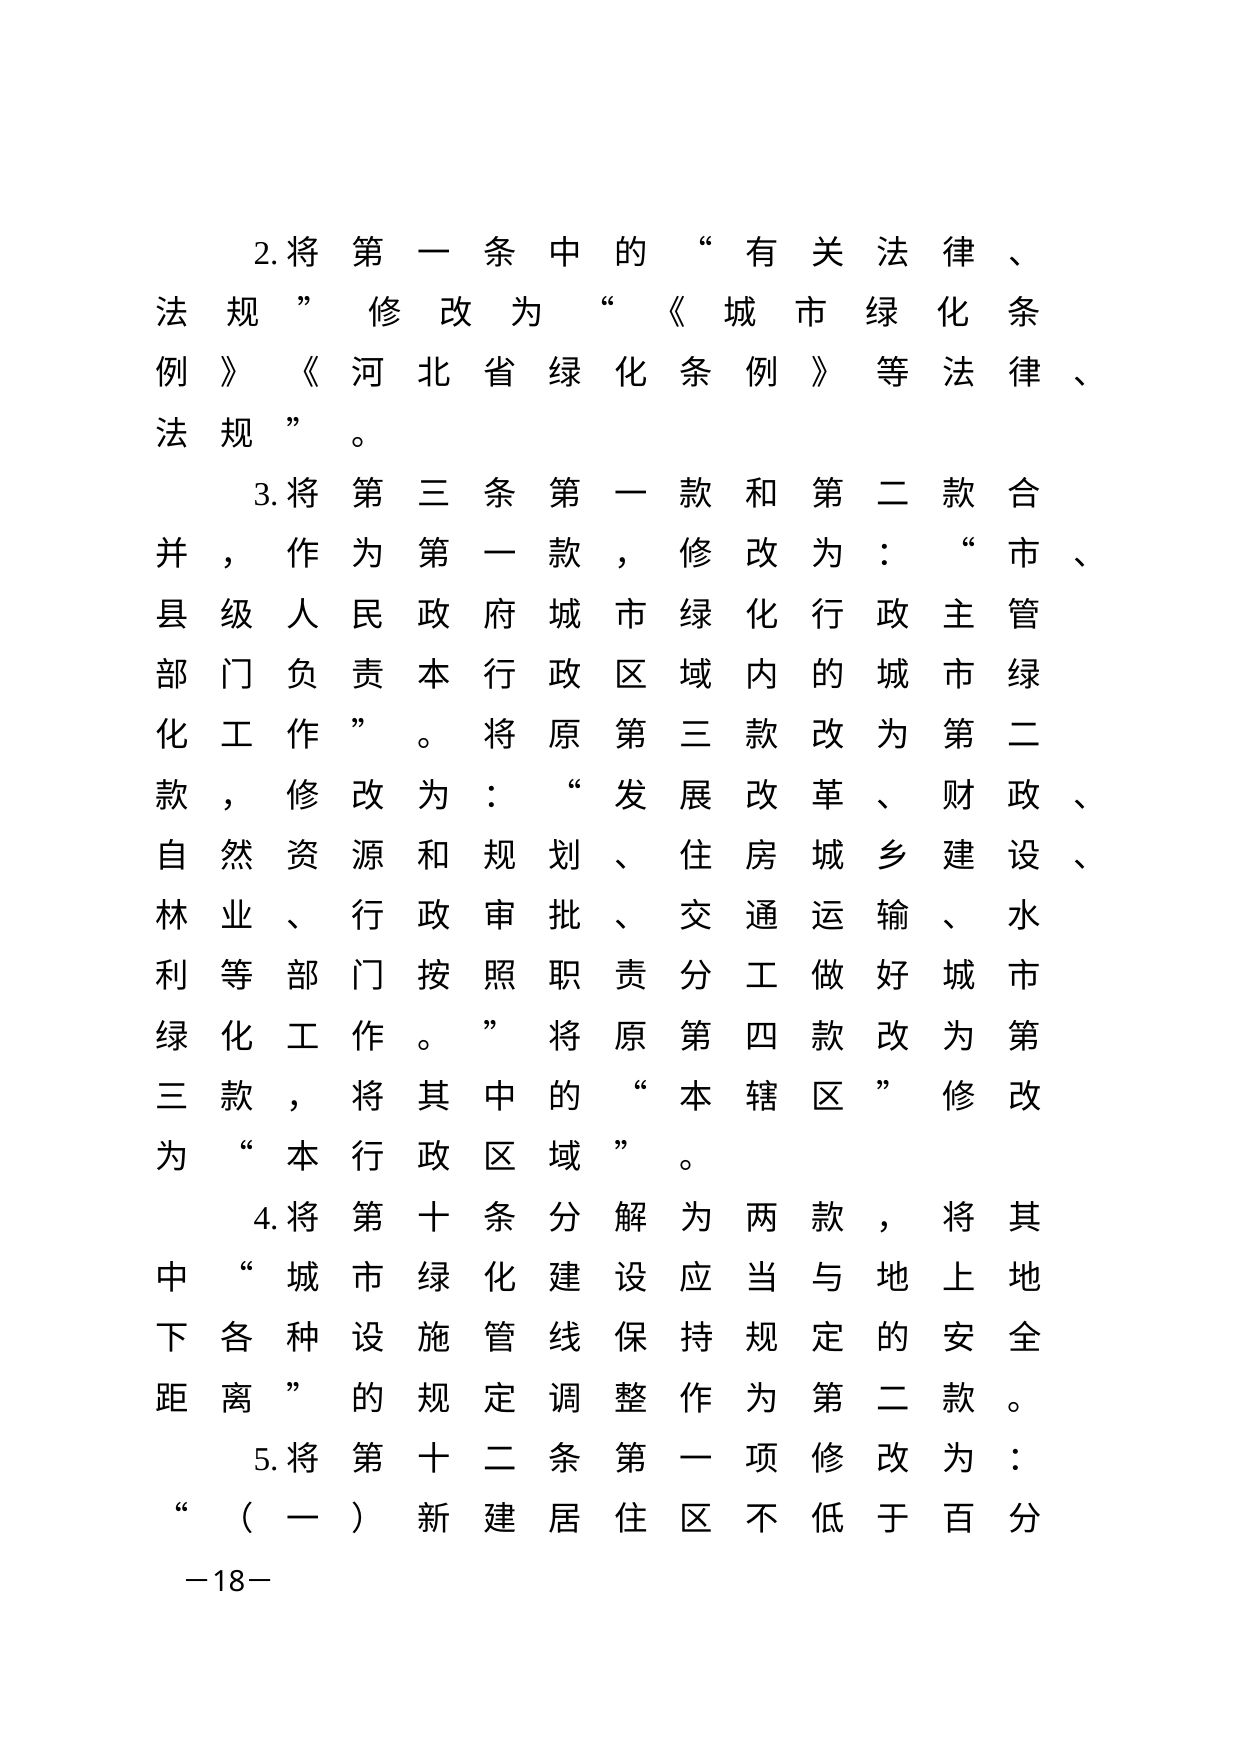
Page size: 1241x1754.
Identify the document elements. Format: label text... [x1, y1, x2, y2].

text 4.将第十条分解为两款，将其中“城市绿化建设应当与地上地下各种设施管线保持规定的安全距离”的规定调整作为第二款。 [155, 1184, 1073, 1426]
text 2.将第一条中的“有关法律、法规”修改为“《城市绿化条例》《河北省绿化条例》等法律、法规”。 [155, 219, 1073, 461]
text 3.将第三条第一款和第二款合并，作为第一款，修改为：“市、县级人民政府城市绿化行政主管部门负责本行政区域内的城市绿化工作”。将原第三款改为第二款，修改为：“发展改革、财政、自然资源和规划、住房城乡建设、林业、行政审批、交通运输、水利等部门按照职责分工做好城市绿化工作。”将原第四款改为第三款，将其中的“本辖区”修改为“本行政区域”。 [155, 461, 1073, 1184]
